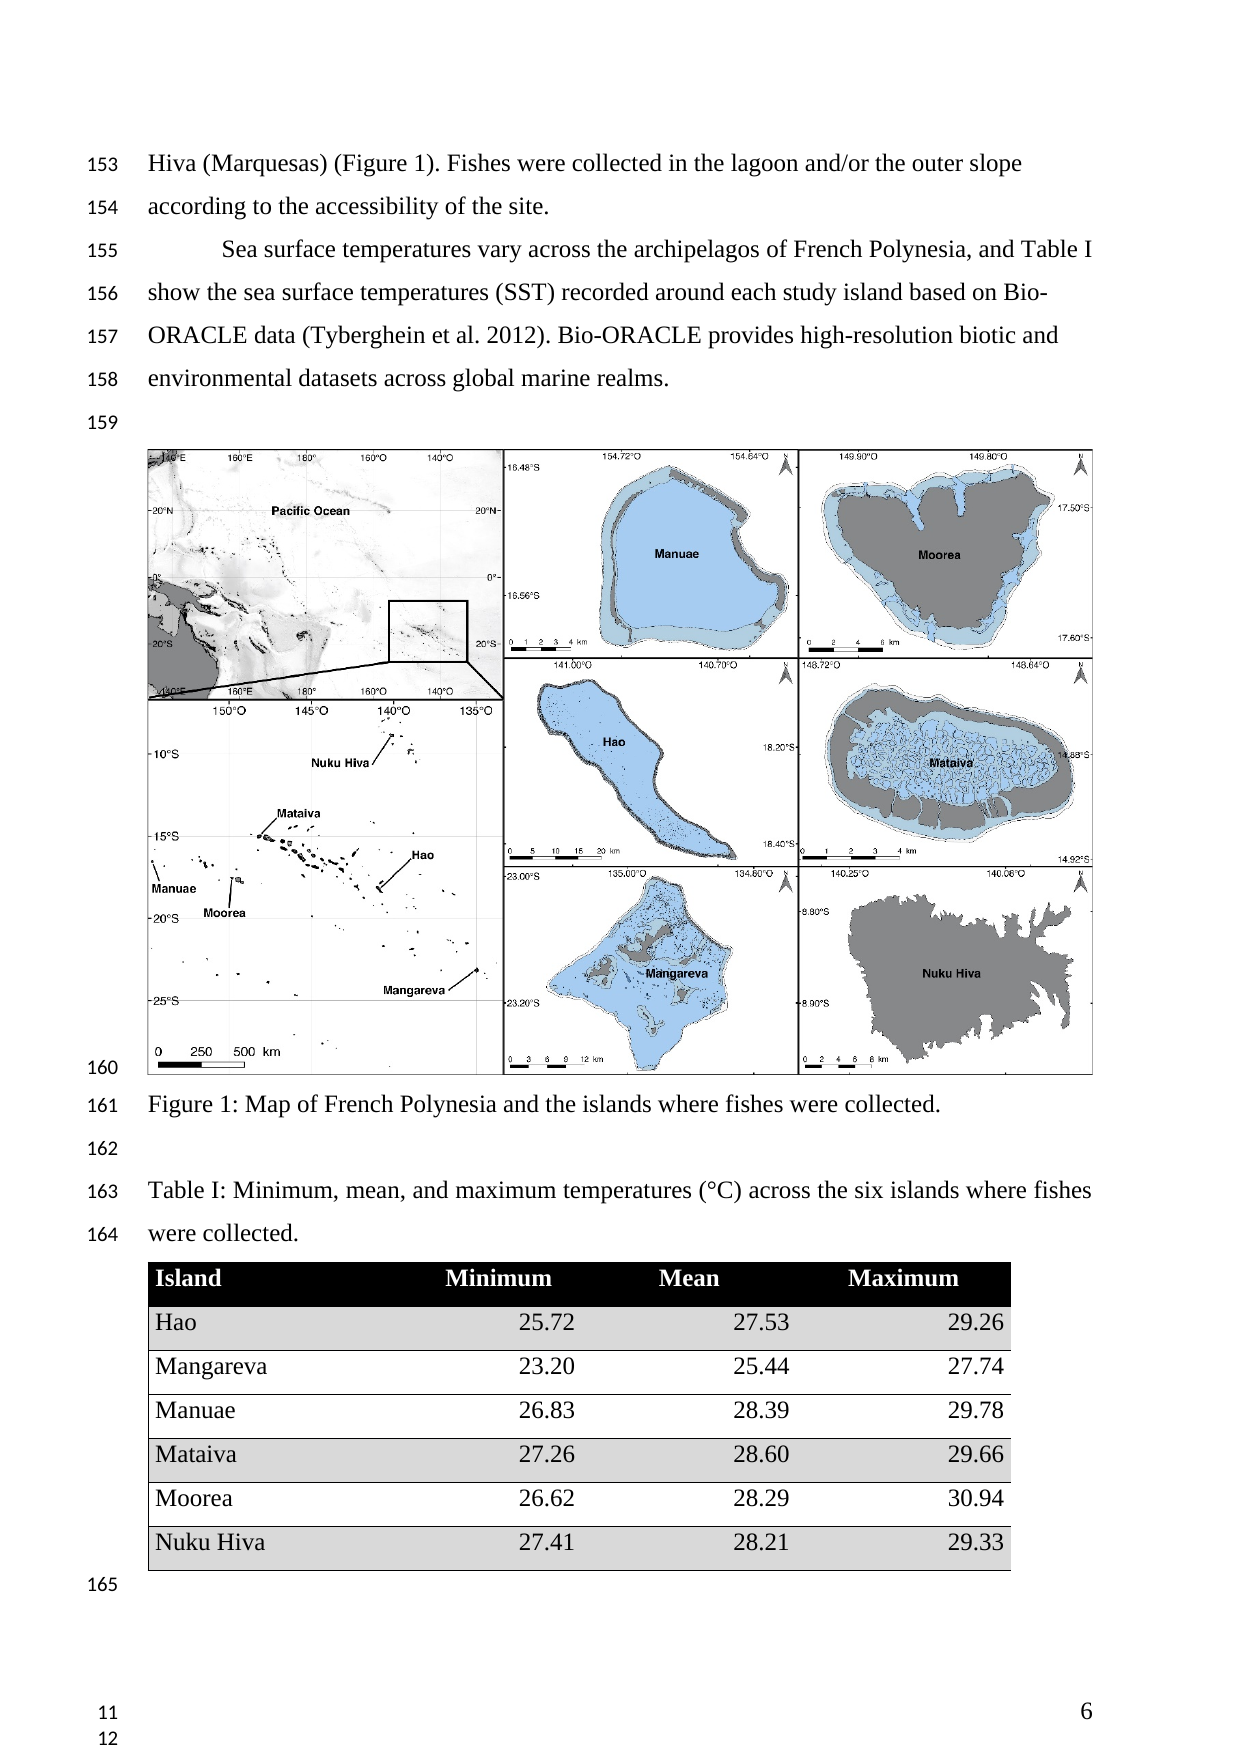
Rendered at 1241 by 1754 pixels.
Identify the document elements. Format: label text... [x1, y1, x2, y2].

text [148, 148, 1093, 219]
table_cell Mataiva [149, 1439, 416, 1482]
table_cell 28.29 [582, 1483, 796, 1526]
table_cell 26.83 [416, 1395, 582, 1438]
text Table I: Minimum, mean, and maximum temperatures (°C) across the six islands where fishes were collected. [148, 1175, 1093, 1247]
table_cell 27.53 [582, 1307, 796, 1350]
table_cell Nuku Hiva [149, 1527, 416, 1570]
table_cell 26.62 [416, 1483, 582, 1526]
table_cell 27.41 [416, 1527, 582, 1570]
table_cell 29.33 [796, 1527, 1011, 1570]
table_header Maximum [796, 1263, 1011, 1306]
table_header Island [149, 1263, 416, 1306]
table_cell 28.39 [582, 1395, 796, 1438]
table_cell Manuae [149, 1395, 416, 1438]
table_cell 25.44 [582, 1351, 796, 1394]
table_cell 28.60 [582, 1439, 796, 1482]
table_cell Hao [149, 1307, 416, 1350]
table_cell 29.26 [796, 1307, 1011, 1350]
table_cell Mangareva [149, 1351, 416, 1394]
text Sea surface temperatures vary across the archipelagos of French Polynesia, and Table I show the sea surface temperatures (SST) recorded around each study island based on Bio-ORACLE data (Tyberghein et al. 2012). Bio-ORACLE provides high-resolution biotic and environmental datasets across global marine realms. [148, 234, 1093, 392]
picture [147, 449, 1093, 1075]
table_cell 27.26 [416, 1439, 582, 1482]
table_header Mean [582, 1263, 796, 1306]
table_cell 29.78 [796, 1395, 1011, 1438]
table_header Minimum [416, 1263, 582, 1306]
table_cell 30.94 [796, 1483, 1011, 1526]
table_cell 29.66 [796, 1439, 1011, 1482]
table_cell 27.74 [796, 1351, 1011, 1394]
table_cell 28.21 [582, 1527, 796, 1570]
table_cell Moorea [149, 1483, 416, 1526]
text Figure 1: Map of French Polynesia and the islands where fishes were collected. [148, 1089, 1093, 1118]
table_cell 25.72 [416, 1307, 582, 1350]
table_cell 23.20 [416, 1351, 582, 1394]
